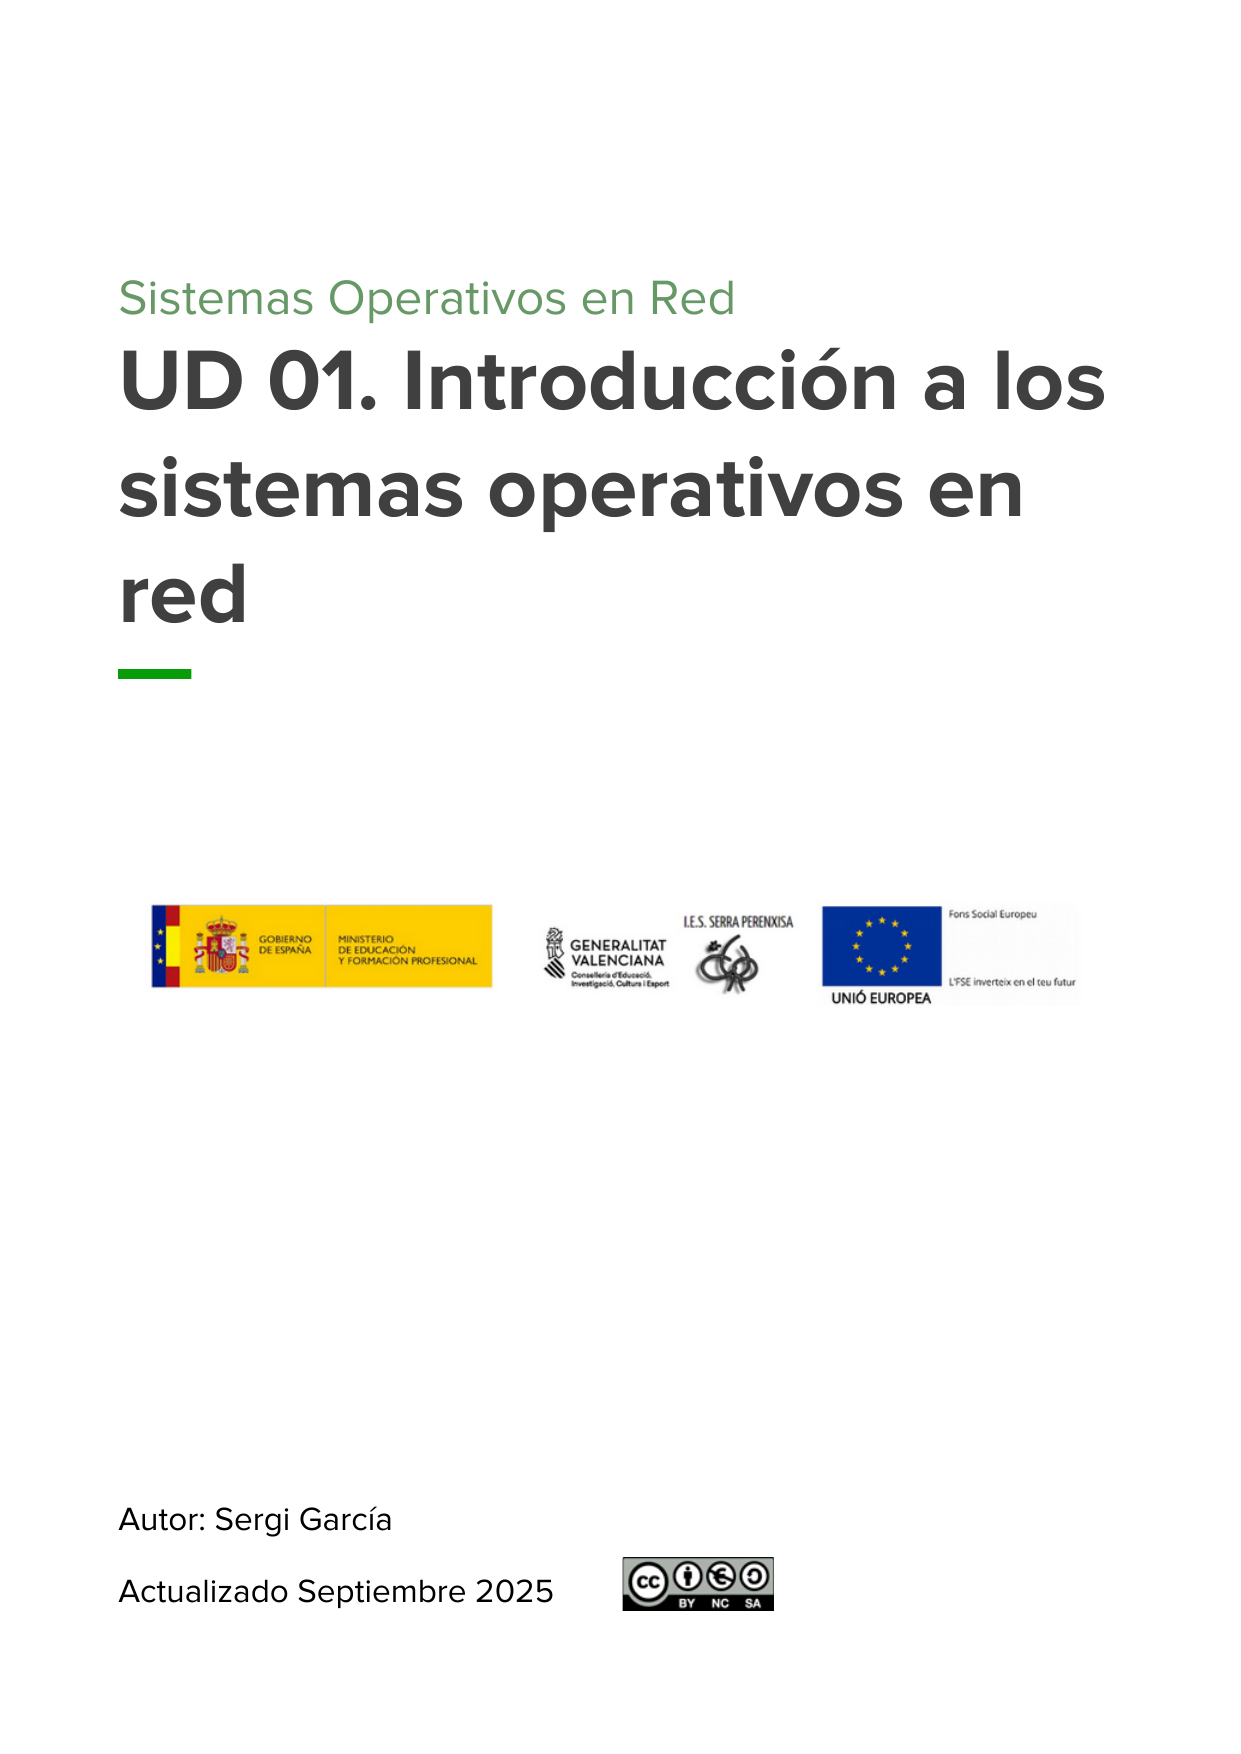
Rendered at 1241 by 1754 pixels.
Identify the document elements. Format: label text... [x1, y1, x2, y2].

text Actualizado Septiembre 2025 [118, 1572, 1122, 1612]
picture [118, 669, 192, 679]
picture [118, 885, 1123, 1005]
title Sistemas Operativos en Red UD 01. Introducción a los sistemas operativos en red [118, 268, 1122, 649]
text Autor: Sergi García [118, 1500, 1122, 1541]
picture [622, 1557, 774, 1611]
